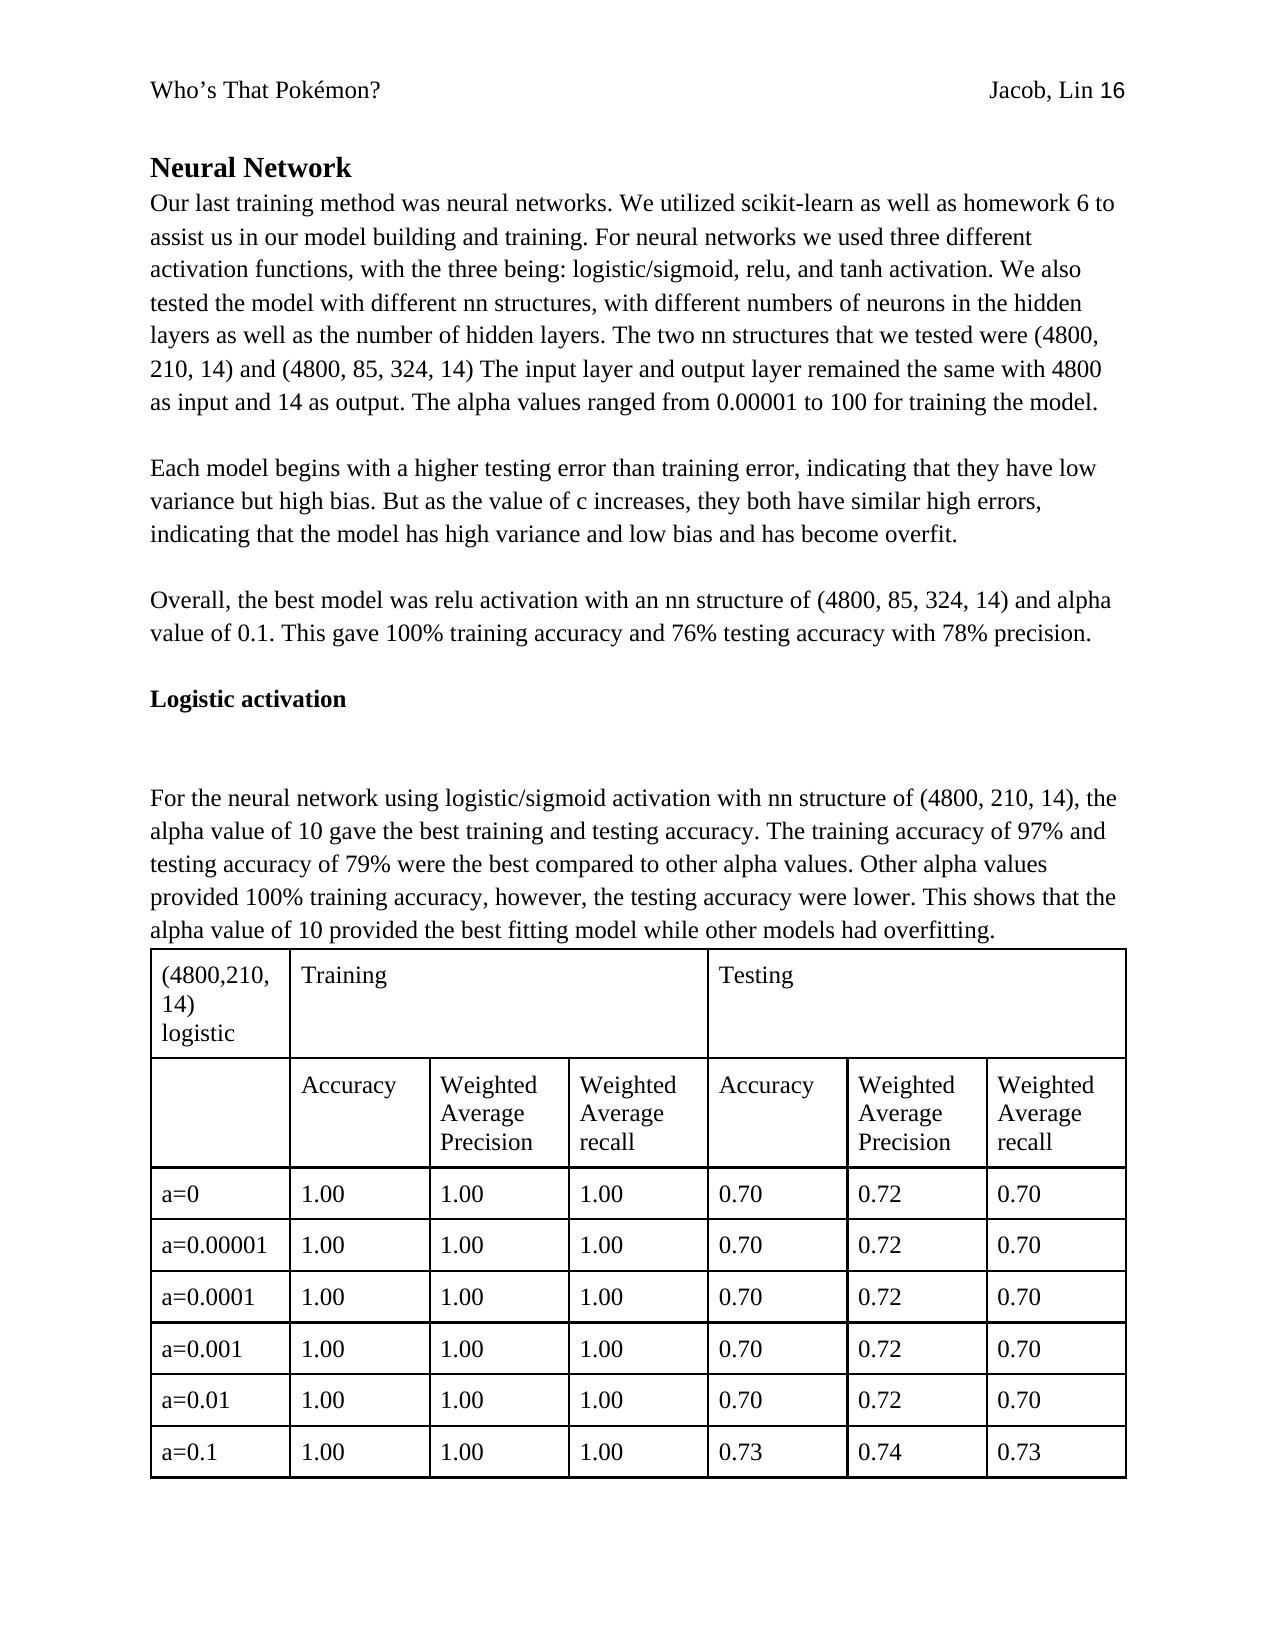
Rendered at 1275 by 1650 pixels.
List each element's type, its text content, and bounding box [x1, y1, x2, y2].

table_cell 1.00 [291, 1375, 429, 1425]
text Our last training method was neural networks. We utilized scikit-learn as well as homework 6 to assist us in our model building and training. For neural networks we used three different activation functions, with the three being: logistic/sigmoid, relu, and tanh activation. We also tested the model with different nn structures, with different numbers of neurons in the hidden layers as well as the number of hidden layers. The two nn structures that we tested were (4800, 210, 14) and (4800, 85, 324, 14) The input layer and output layer remained the same with 4800 as input and 14 as output. The alpha values ranged from 0.00001 to 100 for training the model. [150, 188, 1125, 415]
table_cell 0.70 [709, 1324, 846, 1373]
text Neural Network [150, 150, 1125, 183]
table_cell 0.72 [849, 1169, 986, 1218]
table_cell Weighted Average recall [570, 1059, 707, 1166]
table_header (4800,210,14) logistic [152, 950, 289, 1057]
table_cell 1.00 [431, 1169, 568, 1218]
table_cell [152, 1059, 289, 1166]
table_cell 1.00 [431, 1427, 568, 1476]
table_cell a=0.1 [152, 1427, 289, 1476]
table_cell a=0 [152, 1169, 289, 1218]
table_cell 0.73 [988, 1427, 1125, 1476]
table_cell a=0.00001 [152, 1220, 289, 1270]
table_cell Accuracy [291, 1059, 429, 1166]
table_header Training [291, 950, 707, 1057]
table_cell 0.70 [709, 1272, 846, 1321]
table_cell 0.70 [988, 1220, 1125, 1270]
text Logistic activation [150, 684, 1125, 713]
table_cell 0.70 [988, 1324, 1125, 1373]
table_cell a=0.001 [152, 1324, 289, 1373]
table_cell 0.72 [849, 1324, 986, 1373]
table_cell 0.70 [709, 1169, 846, 1218]
table_cell Weighted Average recall [988, 1059, 1125, 1166]
table_cell 1.00 [570, 1324, 707, 1373]
table_cell 0.70 [709, 1220, 846, 1270]
table_cell Weighted Average Precision [849, 1059, 986, 1166]
text Each model begins with a higher testing error than training error, indicating that they have low variance but high bias. But as the value of c increases, they both have similar high errors, indicating that the model has high variance and low bias and has become overfit. [150, 453, 1125, 547]
table_cell Accuracy [709, 1059, 846, 1166]
table_cell 1.00 [570, 1169, 707, 1218]
table_cell 0.74 [849, 1427, 986, 1476]
table_cell 1.00 [570, 1220, 707, 1270]
text For the neural network using logistic/sigmoid activation with nn structure of (4800, 210, 14), the alpha value of 10 gave the best training and testing accuracy. The training accuracy of 97% and testing accuracy of 79% were the best compared to other alpha values. Other alpha values provided 100% training accuracy, however, the testing accuracy were lower. This shows that the alpha value of 10 provided the best fitting model while other models had overfitting. [150, 783, 1125, 944]
table_cell 1.00 [431, 1324, 568, 1373]
table_cell 1.00 [291, 1169, 429, 1218]
table_cell 1.00 [291, 1272, 429, 1321]
text Overall, the best model was relu activation with an nn structure of (4800, 85, 324, 14) and alpha value of 0.1. This gave 100% training accuracy and 76% testing accuracy with 78% precision. [150, 585, 1125, 647]
table_cell 1.00 [291, 1324, 429, 1373]
table_cell 1.00 [431, 1272, 568, 1321]
table_cell 1.00 [291, 1427, 429, 1476]
table_cell 1.00 [570, 1375, 707, 1425]
table_cell Weighted Average Precision [431, 1059, 568, 1166]
table_cell 1.00 [291, 1220, 429, 1270]
table_cell 0.70 [709, 1375, 846, 1425]
table_cell 1.00 [570, 1272, 707, 1321]
table_cell 0.70 [988, 1169, 1125, 1218]
table_cell 1.00 [431, 1220, 568, 1270]
table_cell 0.70 [988, 1375, 1125, 1425]
table_cell 0.72 [849, 1272, 986, 1321]
table_cell 0.73 [709, 1427, 846, 1476]
table_cell a=0.01 [152, 1375, 289, 1425]
table_cell 1.00 [431, 1375, 568, 1425]
table_cell 1.00 [570, 1427, 707, 1476]
table_cell 0.72 [849, 1220, 986, 1270]
table_cell 0.70 [988, 1272, 1125, 1321]
table_cell 0.72 [849, 1375, 986, 1425]
table_header Testing [709, 950, 1125, 1057]
table_cell a=0.0001 [152, 1272, 289, 1321]
